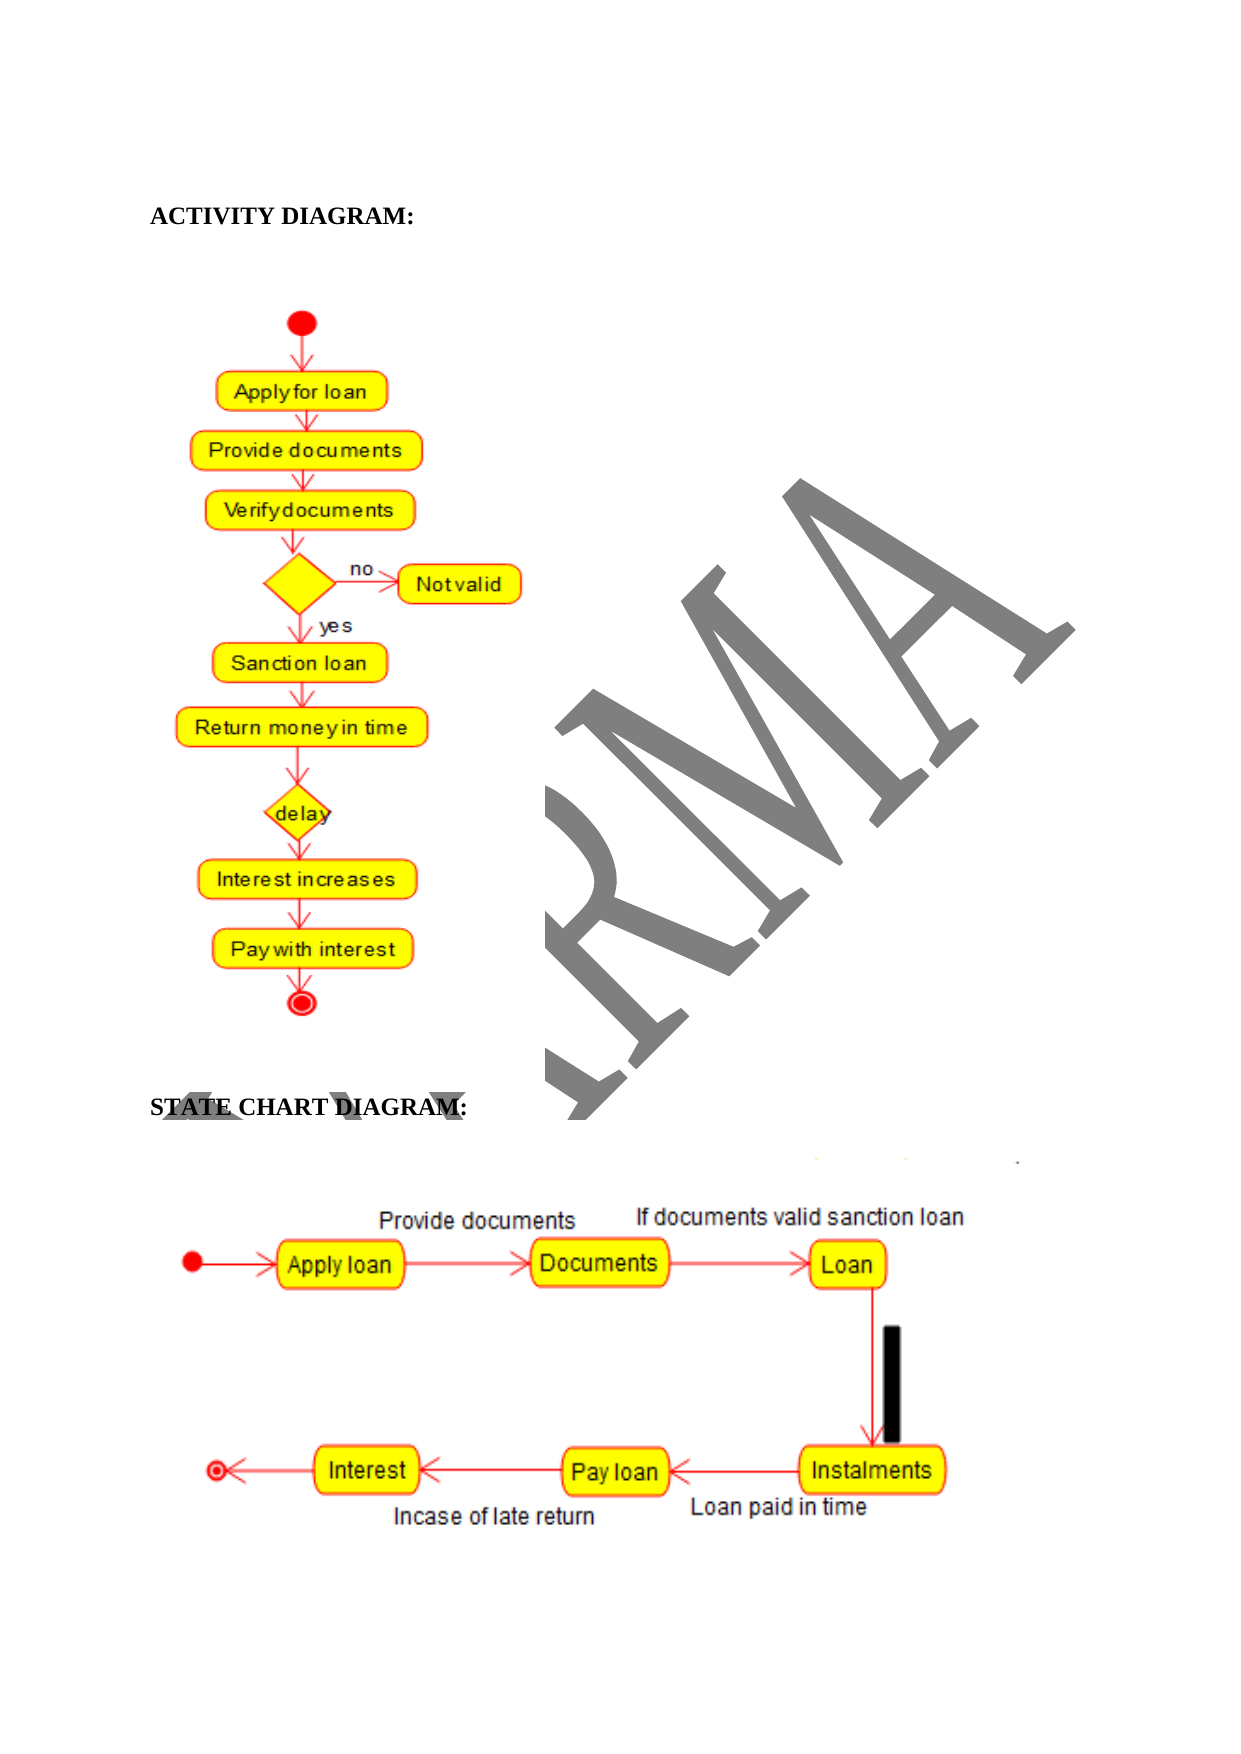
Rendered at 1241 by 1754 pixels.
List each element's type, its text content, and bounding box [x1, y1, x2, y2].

picture [150, 1120, 1021, 1596]
text STATE CHART DIAGRAM: [150, 1092, 1090, 1121]
picture [156, 304, 545, 1092]
text ACTIVITY DIAGRAM: [150, 201, 1090, 229]
